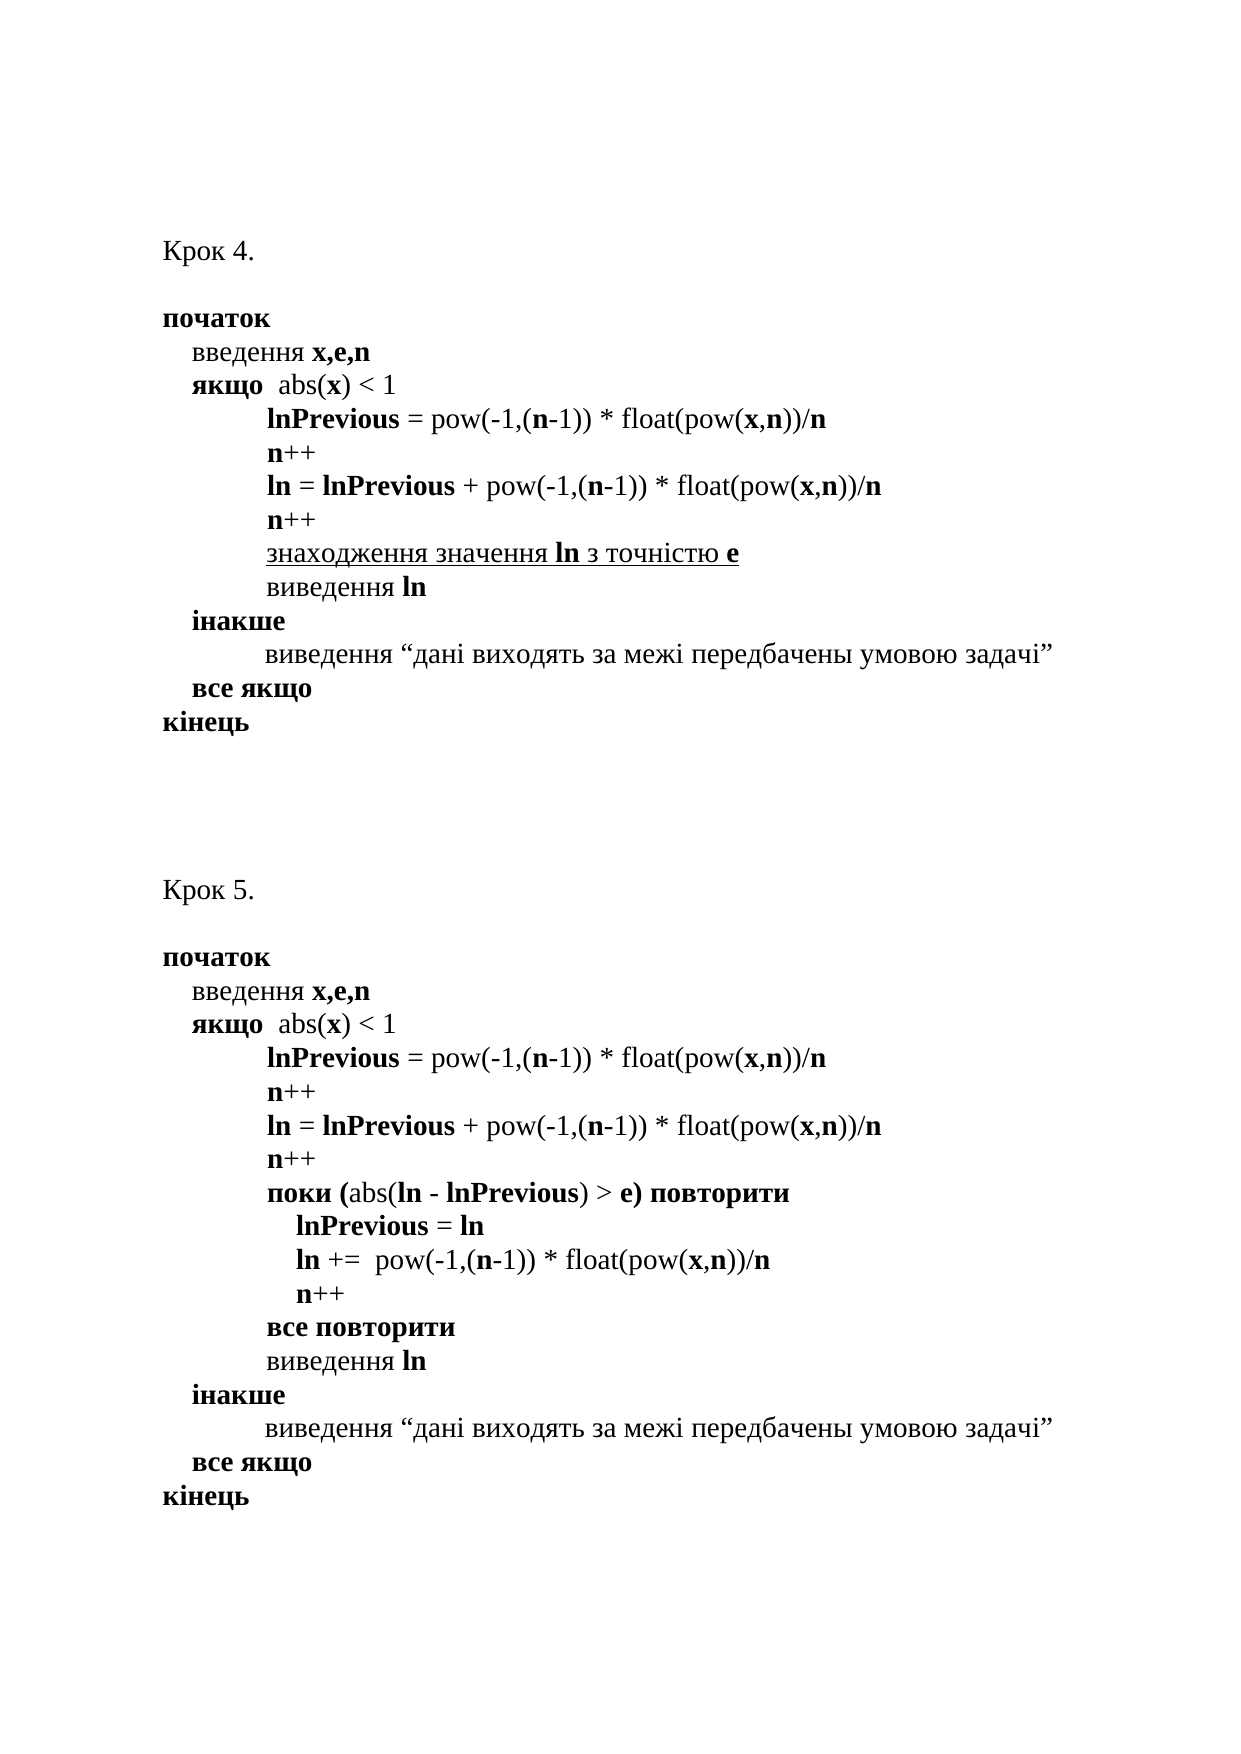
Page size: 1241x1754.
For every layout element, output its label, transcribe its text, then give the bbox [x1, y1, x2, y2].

text n++ [162, 435, 1167, 468]
text якщо abs(x) < 1 [162, 367, 1167, 401]
text початок [162, 939, 1167, 973]
text поки (abs(ln - lnPrevious) > e) повторити [162, 1175, 1167, 1208]
text виведення ln [162, 569, 1167, 603]
text виведення “дані виходять за межі передбачены умовою задачі” [162, 637, 1167, 670]
text lnPrevious = pow(-1,(n-1)) * float(pow(x,n))/n [162, 401, 1167, 434]
text n++ [162, 1276, 1167, 1309]
text все якщо [162, 670, 1167, 704]
text все якщо [162, 1444, 1167, 1478]
text введення x,e,n [162, 334, 1167, 367]
text все повторити [162, 1309, 1167, 1343]
text n++ [162, 1141, 1167, 1175]
text знаходження значення ln з точністю e [162, 536, 1167, 569]
text ln = lnPrevious + pow(-1,(n-1)) * float(pow(x,n))/n [162, 468, 1167, 502]
text Крок 4. [162, 233, 1167, 266]
text Крок 5. [162, 872, 1167, 906]
text n++ [162, 1074, 1167, 1107]
text інакше [162, 603, 1167, 636]
text введення x,e,n [162, 973, 1167, 1007]
text ln += pow(-1,(n-1)) * float(pow(x,n))/n [162, 1242, 1167, 1276]
text lnPrevious = ln [162, 1208, 1167, 1242]
text lnPrevious = pow(-1,(n-1)) * float(pow(x,n))/n [162, 1040, 1167, 1074]
text якщо abs(x) < 1 [162, 1007, 1167, 1040]
text кінець [162, 704, 1167, 737]
text ln = lnPrevious + pow(-1,(n-1)) * float(pow(x,n))/n [162, 1108, 1167, 1141]
text виведення ln [162, 1343, 1167, 1377]
text n++ [162, 502, 1167, 536]
text інакше [162, 1377, 1167, 1410]
text початок [162, 300, 1167, 334]
text кінець [162, 1478, 1167, 1511]
text виведення “дані виходять за межі передбачены умовою задачі” [162, 1410, 1167, 1444]
